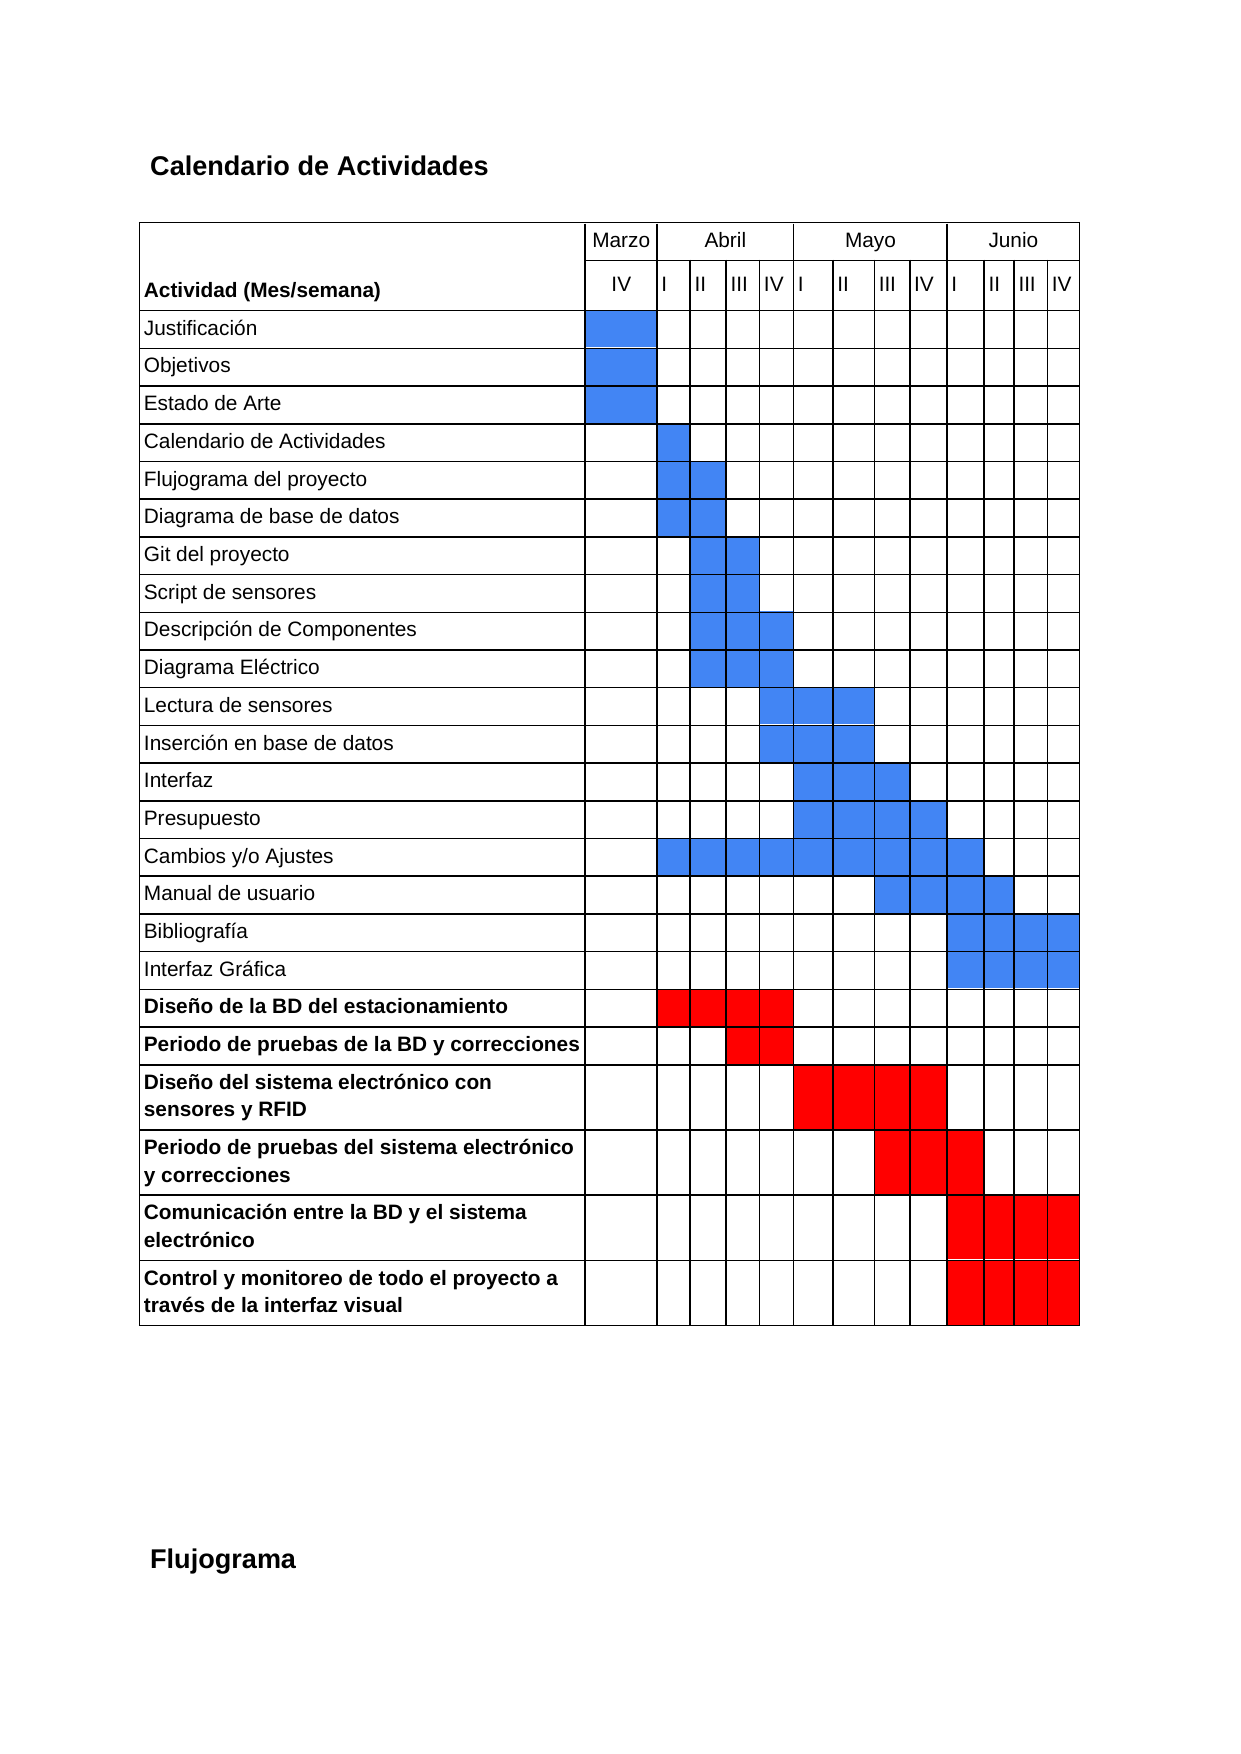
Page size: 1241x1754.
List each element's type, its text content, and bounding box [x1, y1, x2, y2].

table_cell [586, 425, 656, 461]
table_cell [985, 990, 1013, 1026]
table_cell Git del proyecto [140, 538, 584, 574]
table_cell [834, 915, 874, 951]
table_cell [985, 802, 1013, 838]
table_cell [691, 1261, 725, 1325]
table_cell [794, 990, 832, 1026]
table_cell [1015, 462, 1047, 498]
table_cell [948, 1261, 983, 1325]
table_cell [1015, 575, 1047, 611]
table_cell [948, 462, 983, 498]
table_cell [948, 802, 983, 838]
table_cell [586, 1261, 656, 1325]
table_cell [658, 802, 689, 838]
table_cell [658, 613, 689, 649]
text Flujograma [150, 1543, 1090, 1575]
table_cell [1015, 990, 1047, 1026]
table_cell [586, 387, 656, 423]
table_cell [760, 500, 793, 536]
table_cell [727, 1131, 759, 1194]
table_cell [911, 1131, 946, 1194]
table_cell [794, 1261, 832, 1325]
table_cell Manual de usuario [140, 877, 584, 913]
table_cell Comunicación entre la BD y el sistema electrónico [140, 1196, 584, 1259]
table_cell [1015, 1066, 1047, 1129]
table_cell [948, 688, 983, 724]
table_cell [727, 613, 759, 649]
table_cell [875, 877, 909, 913]
table_cell [834, 688, 874, 724]
table_cell Interfaz [140, 764, 584, 800]
table_cell [985, 1261, 1013, 1325]
table_cell [948, 839, 983, 875]
table_cell [985, 538, 1013, 574]
table_cell [760, 1066, 793, 1129]
table_cell [1048, 877, 1079, 913]
table_cell [727, 1066, 759, 1129]
table_cell [1048, 839, 1079, 875]
table_cell [691, 387, 725, 423]
table_cell [985, 1196, 1013, 1259]
table_cell [911, 538, 946, 574]
table_cell [727, 349, 759, 385]
table_cell [834, 425, 874, 461]
table_cell [985, 915, 1013, 951]
table_cell [985, 877, 1013, 913]
table_cell [794, 1196, 832, 1259]
table_cell [1048, 1261, 1079, 1325]
table_cell [658, 915, 689, 951]
table_cell [794, 462, 832, 498]
table_cell [794, 764, 832, 800]
table_cell Calendario de Actividades [140, 425, 584, 461]
table_cell [911, 839, 946, 875]
table_cell [727, 538, 759, 574]
table_cell [1048, 349, 1079, 385]
table_cell [834, 1196, 874, 1259]
table_cell [985, 651, 1013, 687]
table_cell [834, 952, 874, 988]
table_cell I [948, 261, 983, 310]
table_cell [691, 311, 725, 347]
table_cell [658, 1028, 689, 1064]
table_cell [1015, 538, 1047, 574]
table_cell [1015, 802, 1047, 838]
table_cell [727, 990, 759, 1026]
table_cell [691, 651, 725, 687]
table_cell [875, 1028, 909, 1064]
table_cell [948, 1196, 983, 1259]
table_cell [691, 462, 725, 498]
table_cell [586, 462, 656, 498]
table_cell [834, 1028, 874, 1064]
table_cell [1048, 1066, 1079, 1129]
table_cell [658, 1131, 689, 1194]
table_cell [760, 1131, 793, 1194]
table_cell [985, 688, 1013, 724]
table_cell IV [911, 261, 946, 310]
table_cell [1048, 952, 1079, 988]
table_cell [911, 802, 946, 838]
table_cell [691, 802, 725, 838]
table_cell [760, 311, 793, 347]
table_cell [911, 575, 946, 611]
table_cell [948, 952, 983, 988]
table_cell [875, 764, 909, 800]
table_cell [727, 1196, 759, 1259]
table_cell II [834, 261, 874, 310]
table_cell Estado de Arte [140, 387, 584, 423]
table_cell [985, 500, 1013, 536]
table_cell [985, 1028, 1013, 1064]
table_cell [1015, 839, 1047, 875]
table_cell [875, 651, 909, 687]
table_cell [1048, 425, 1079, 461]
table_cell [911, 726, 946, 762]
table_cell [1015, 613, 1047, 649]
table_cell [727, 915, 759, 951]
table_cell [834, 1066, 874, 1129]
table_cell [985, 613, 1013, 649]
table_cell [834, 1261, 874, 1325]
table_cell [691, 877, 725, 913]
table_cell Bibliografía [140, 915, 584, 951]
table_cell [1015, 764, 1047, 800]
table_cell [658, 877, 689, 913]
table_cell [794, 387, 832, 423]
table_cell [691, 538, 725, 574]
table_header Marzo [586, 223, 657, 259]
table_cell [834, 462, 874, 498]
table_cell [727, 1028, 759, 1064]
table_cell [727, 952, 759, 988]
table_cell [875, 349, 909, 385]
table_cell [1048, 726, 1079, 762]
table_cell [658, 726, 689, 762]
table_cell Presupuesto [140, 802, 584, 838]
table_cell [727, 1261, 759, 1325]
table_cell [586, 1028, 656, 1064]
table_cell [794, 1066, 832, 1129]
table_cell [586, 726, 656, 762]
table_cell [1015, 1196, 1047, 1259]
table_cell [985, 349, 1013, 385]
table_cell [658, 1066, 689, 1129]
table_cell [1048, 1028, 1079, 1064]
table_header Actividad (Mes/semana) [140, 223, 585, 310]
table_cell [875, 1196, 909, 1259]
table_cell [760, 1028, 793, 1064]
table_cell Diagrama Eléctrico [140, 651, 584, 687]
table_cell [834, 387, 874, 423]
table_cell Diseño del sistema electrónico con sensores y RFID [140, 1066, 584, 1129]
table_cell [985, 425, 1013, 461]
table_cell [875, 915, 909, 951]
table_cell [1048, 613, 1079, 649]
table_cell I [658, 261, 689, 310]
table_header Abril [658, 223, 793, 259]
table_cell [760, 764, 793, 800]
table_cell [691, 990, 725, 1026]
table_cell [834, 349, 874, 385]
table_cell [586, 500, 656, 536]
table_cell [834, 651, 874, 687]
table_cell [985, 311, 1013, 347]
table_cell [727, 726, 759, 762]
table_cell [727, 500, 759, 536]
table_cell [1048, 500, 1079, 536]
table_cell [911, 990, 946, 1026]
table_cell IV [586, 261, 656, 310]
table_cell [1015, 952, 1047, 988]
table_cell [948, 538, 983, 574]
table_cell [834, 613, 874, 649]
table_cell [794, 575, 832, 611]
table_cell [760, 839, 793, 875]
table_cell [760, 651, 793, 687]
table_cell [1015, 349, 1047, 385]
table_cell [760, 915, 793, 951]
table_cell [985, 1066, 1013, 1129]
table_cell [911, 688, 946, 724]
table_cell [691, 1131, 725, 1194]
table_cell [794, 651, 832, 687]
table_cell [1015, 726, 1047, 762]
table_cell [658, 990, 689, 1026]
table_cell [691, 1196, 725, 1259]
table_cell [691, 688, 725, 724]
table_cell [948, 915, 983, 951]
table_cell [1015, 311, 1047, 347]
table_cell [760, 952, 793, 988]
table_cell [875, 839, 909, 875]
table_cell [586, 1131, 656, 1194]
table_cell [1015, 1261, 1047, 1325]
table_cell [875, 462, 909, 498]
table_cell [985, 387, 1013, 423]
table_cell [948, 425, 983, 461]
table_cell [760, 990, 793, 1026]
table_cell [1015, 1028, 1047, 1064]
table_cell IV [1048, 261, 1079, 310]
table_cell [948, 764, 983, 800]
table_cell [760, 575, 793, 611]
table_cell [727, 651, 759, 687]
table_cell Justificación [140, 311, 584, 347]
table_cell [727, 688, 759, 724]
table_cell [985, 726, 1013, 762]
table_cell [794, 726, 832, 762]
table_cell [691, 1028, 725, 1064]
table_cell [948, 349, 983, 385]
table_cell [875, 500, 909, 536]
table_cell [727, 877, 759, 913]
table_cell [658, 575, 689, 611]
table_cell [911, 1066, 946, 1129]
table_cell [911, 462, 946, 498]
table_cell III [1015, 261, 1047, 310]
table_cell [760, 1196, 793, 1259]
table_cell [985, 764, 1013, 800]
table_cell [1048, 990, 1079, 1026]
table_cell Cambios y/o Ajustes [140, 839, 584, 875]
table_cell [586, 952, 656, 988]
table_cell [658, 349, 689, 385]
table_cell [834, 1131, 874, 1194]
table_cell [985, 462, 1013, 498]
table_cell [727, 575, 759, 611]
table_cell [760, 387, 793, 423]
table_cell [658, 952, 689, 988]
table_cell [875, 387, 909, 423]
table_cell [760, 462, 793, 498]
table_cell II [691, 261, 725, 310]
table_cell [586, 349, 656, 385]
table_cell [875, 802, 909, 838]
table_cell [1015, 688, 1047, 724]
table_cell [948, 1066, 983, 1129]
table_cell [760, 613, 793, 649]
table_cell [727, 462, 759, 498]
table_cell [875, 538, 909, 574]
table_cell III [875, 261, 909, 310]
table_cell [1048, 688, 1079, 724]
table_cell [691, 500, 725, 536]
table_cell [586, 575, 656, 611]
table_cell [794, 877, 832, 913]
table_cell [875, 952, 909, 988]
table_cell [911, 651, 946, 687]
table_cell IV [760, 261, 793, 310]
table_cell [1048, 1131, 1079, 1194]
table_cell [586, 538, 656, 574]
table_cell [691, 726, 725, 762]
table_cell [834, 500, 874, 536]
table_cell [875, 688, 909, 724]
table_cell [691, 839, 725, 875]
table_cell Flujograma del proyecto [140, 462, 584, 498]
table_cell [760, 538, 793, 574]
table_cell [834, 990, 874, 1026]
table_cell Periodo de pruebas de la BD y correcciones [140, 1028, 584, 1064]
table_cell [760, 688, 793, 724]
table_cell [586, 311, 656, 347]
table_cell [1048, 311, 1079, 347]
table_cell [727, 764, 759, 800]
table_header Mayo [794, 223, 947, 259]
table_cell [658, 425, 689, 461]
table_cell [658, 764, 689, 800]
table_cell [727, 311, 759, 347]
table_cell [727, 802, 759, 838]
table_cell Diseño de la BD del estacionamiento [140, 990, 584, 1026]
table_cell [586, 877, 656, 913]
table_cell [834, 726, 874, 762]
table_cell [911, 500, 946, 536]
table_cell [948, 1131, 983, 1194]
table_cell [1015, 1131, 1047, 1194]
table_cell [875, 990, 909, 1026]
table_cell [760, 802, 793, 838]
table_cell [794, 311, 832, 347]
table_cell Control y monitoreo de todo el proyecto a través de la interfaz visual [140, 1261, 584, 1325]
table_cell [586, 1196, 656, 1259]
table_cell [691, 1066, 725, 1129]
table_cell Inserción en base de datos [140, 726, 584, 762]
table_cell [1048, 575, 1079, 611]
table_cell Objetivos [140, 349, 584, 385]
table_cell [1048, 915, 1079, 951]
table_cell [911, 387, 946, 423]
table_cell [834, 538, 874, 574]
table_header Junio [948, 223, 1079, 259]
table_cell [911, 349, 946, 385]
table_cell [586, 915, 656, 951]
table_cell [911, 952, 946, 988]
table_cell [586, 1066, 656, 1129]
table_cell [911, 425, 946, 461]
table_cell [948, 726, 983, 762]
table_cell Diagrama de base de datos [140, 500, 584, 536]
table_cell [794, 613, 832, 649]
table_cell [875, 726, 909, 762]
table_cell [911, 1028, 946, 1064]
table_cell [760, 877, 793, 913]
table_cell [586, 802, 656, 838]
table_cell Interfaz Gráfica [140, 952, 584, 988]
table_cell [948, 990, 983, 1026]
table_cell [1015, 651, 1047, 687]
table_cell [691, 952, 725, 988]
table_cell [1048, 764, 1079, 800]
table_cell [760, 425, 793, 461]
table_cell [948, 651, 983, 687]
table_cell [948, 613, 983, 649]
table_cell [911, 1196, 946, 1259]
table_cell [794, 349, 832, 385]
table_cell [834, 877, 874, 913]
table_cell [760, 349, 793, 385]
table_cell [911, 764, 946, 800]
table_cell [911, 915, 946, 951]
table_cell [985, 952, 1013, 988]
table_cell [875, 311, 909, 347]
table_cell [586, 651, 656, 687]
table_cell [658, 1261, 689, 1325]
table_cell [1048, 802, 1079, 838]
table_cell [911, 877, 946, 913]
table_cell [875, 1261, 909, 1325]
table_cell [794, 688, 832, 724]
table_cell [1048, 1196, 1079, 1259]
table_cell [691, 349, 725, 385]
table_cell [834, 839, 874, 875]
table_cell [911, 613, 946, 649]
table_cell [586, 764, 656, 800]
table_cell [658, 1196, 689, 1259]
table_cell [985, 839, 1013, 875]
table_cell [658, 500, 689, 536]
table_cell [1015, 500, 1047, 536]
table_cell I [794, 261, 832, 310]
table_cell [691, 575, 725, 611]
table_cell III [727, 261, 759, 310]
table_cell [794, 1028, 832, 1064]
table_cell [1015, 425, 1047, 461]
table_cell [691, 915, 725, 951]
table_cell [948, 1028, 983, 1064]
table_cell [794, 839, 832, 875]
table_cell [1015, 387, 1047, 423]
table_cell [727, 839, 759, 875]
table_cell [586, 613, 656, 649]
table_cell [834, 802, 874, 838]
table_cell [834, 575, 874, 611]
table_cell [760, 726, 793, 762]
table_cell [911, 311, 946, 347]
table_cell [1048, 387, 1079, 423]
table_cell [794, 1131, 832, 1194]
table_cell Descripción de Componentes [140, 613, 584, 649]
table_cell [794, 915, 832, 951]
table_cell [834, 311, 874, 347]
table_cell [658, 311, 689, 347]
table_cell [760, 1261, 793, 1325]
table_cell Periodo de pruebas del sistema electrónico y correcciones [140, 1131, 584, 1194]
table_cell [658, 688, 689, 724]
table_cell [1048, 462, 1079, 498]
table_cell [658, 387, 689, 423]
table_cell [948, 311, 983, 347]
table_cell [875, 613, 909, 649]
table_cell [658, 462, 689, 498]
table_cell [794, 425, 832, 461]
table_cell [658, 651, 689, 687]
table_cell [586, 839, 656, 875]
table_cell [948, 877, 983, 913]
table_cell [1048, 651, 1079, 687]
table_cell [985, 575, 1013, 611]
table_cell [586, 990, 656, 1026]
table_cell [727, 425, 759, 461]
text Calendario de Actividades [150, 150, 1090, 181]
table_cell [948, 500, 983, 536]
table_cell [658, 839, 689, 875]
table_cell [875, 1131, 909, 1194]
table_cell [834, 764, 874, 800]
table_cell [875, 575, 909, 611]
table_cell [794, 952, 832, 988]
table_cell [794, 538, 832, 574]
table_cell [691, 425, 725, 461]
table_cell [794, 802, 832, 838]
table_cell [1048, 538, 1079, 574]
table_cell [1015, 877, 1047, 913]
table_cell [794, 500, 832, 536]
table_cell [691, 764, 725, 800]
table_cell [948, 387, 983, 423]
table_cell [911, 1261, 946, 1325]
table_cell [875, 1066, 909, 1129]
table_cell Lectura de sensores [140, 688, 584, 724]
table_cell [875, 425, 909, 461]
table_cell [727, 387, 759, 423]
table_cell Script de sensores [140, 575, 584, 611]
table_cell [691, 613, 725, 649]
table_cell [985, 1131, 1013, 1194]
table_cell [586, 688, 656, 724]
table_cell II [985, 261, 1013, 310]
table_cell [948, 575, 983, 611]
table_cell [1015, 915, 1047, 951]
table_cell [658, 538, 689, 574]
